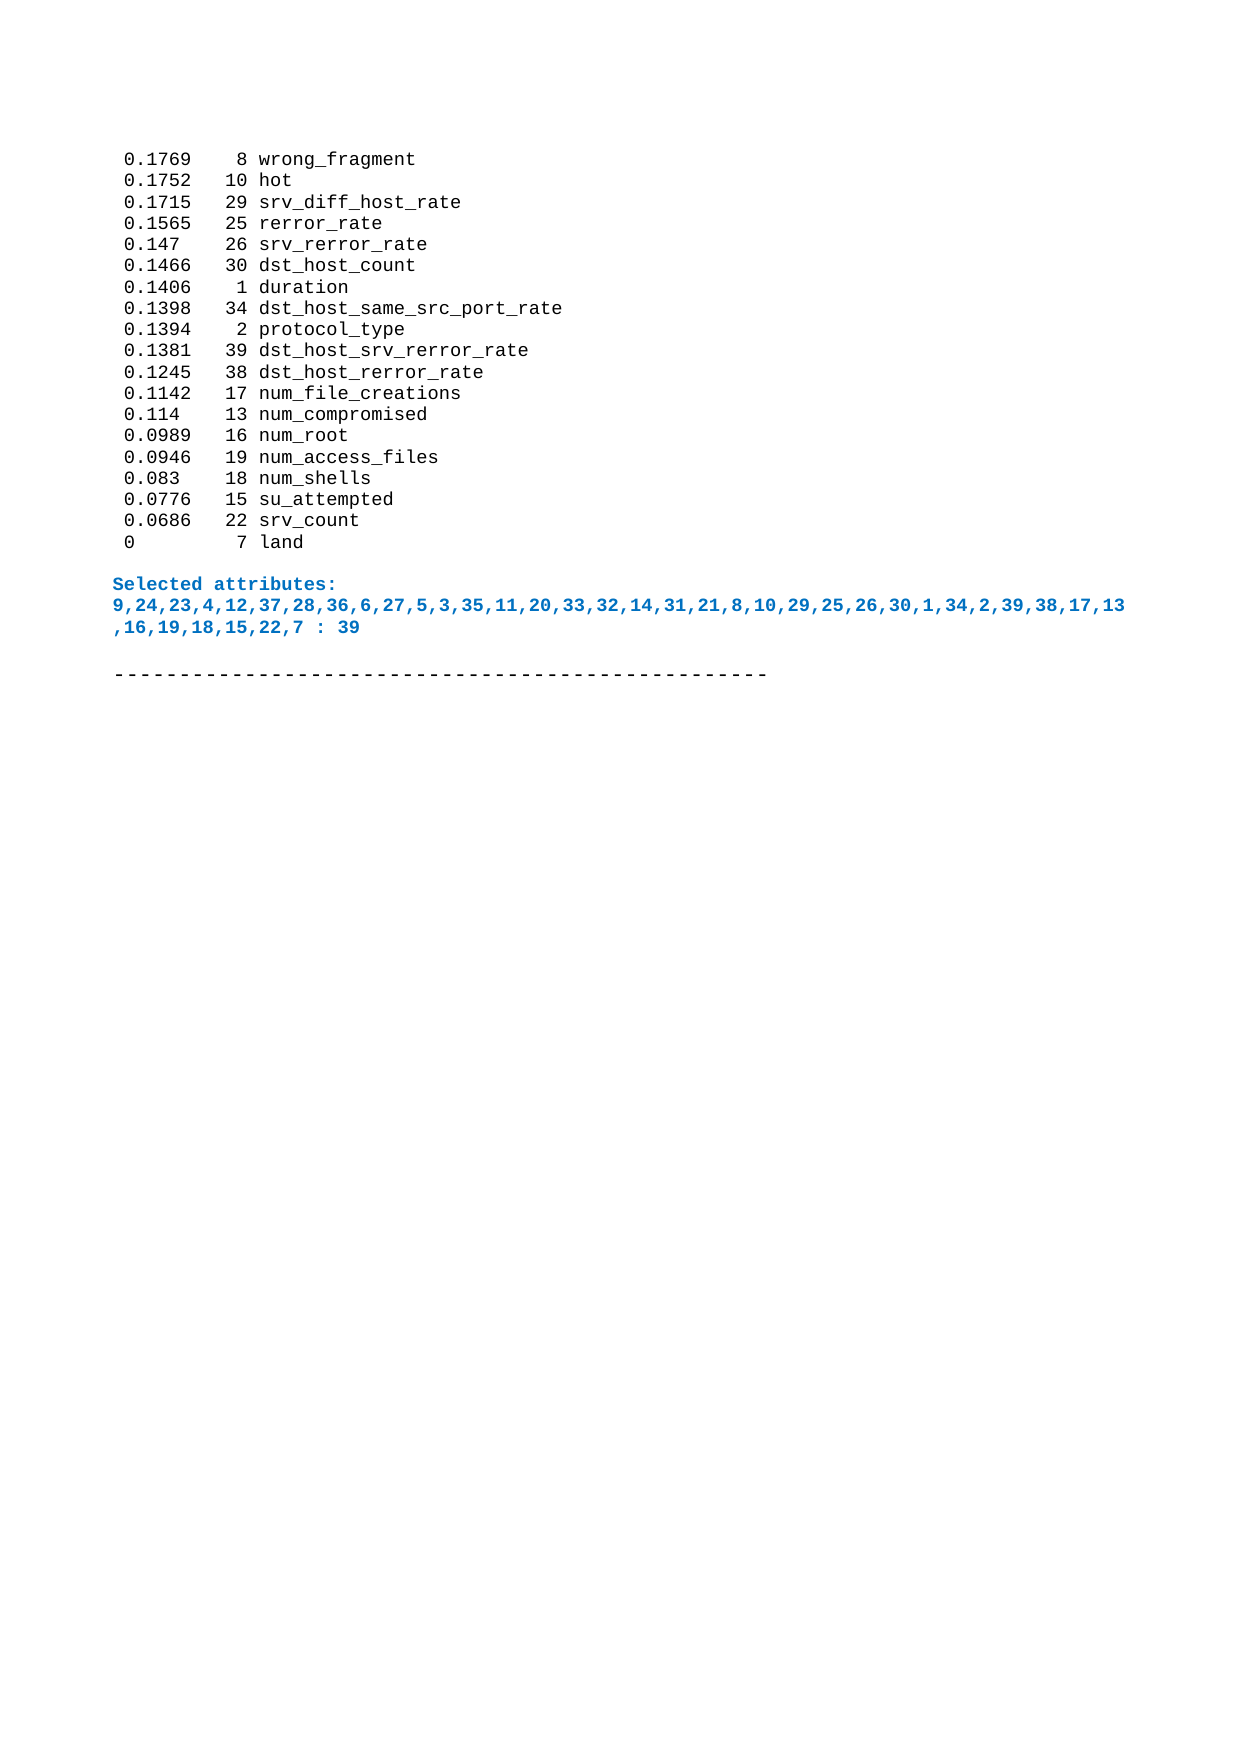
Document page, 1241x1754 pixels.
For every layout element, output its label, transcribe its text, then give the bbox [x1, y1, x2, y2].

text 0.0989 16 num_root [112, 426, 1128, 447]
text 0.0776 15 su_attempted [112, 490, 1128, 511]
text Selected attributes: 9,24,23,4,12,37,28,36,6,27,5,3,35,11,20,33,32,14,31,21,8,10,29,25,26,30,1,34,2,39,38,17,13,16,19,18,15,22,7 : 39 [112, 575, 1128, 639]
text 0.1715 29 srv_diff_host_rate [112, 192, 1128, 214]
text -------------------------------------------------- [112, 663, 1128, 688]
text 0.1752 10 hot [112, 171, 1128, 192]
text 0.1398 34 dst_host_same_src_port_rate [112, 299, 1128, 320]
text 0.1142 17 num_file_creations [112, 384, 1128, 405]
text 0.1769 8 wrong_fragment [112, 150, 1128, 171]
text 0.1245 38 dst_host_rerror_rate [112, 362, 1128, 384]
text 0.147 26 srv_rerror_rate [112, 235, 1128, 256]
text 0.1381 39 dst_host_srv_rerror_rate [112, 341, 1128, 362]
text 0.1565 25 rerror_rate [112, 214, 1128, 235]
text 0.1394 2 protocol_type [112, 320, 1128, 341]
text 0.0686 22 srv_count [112, 511, 1128, 532]
text 0.083 18 num_shells [112, 469, 1128, 490]
text 0.1406 1 duration [112, 277, 1128, 299]
text 0.1466 30 dst_host_count [112, 256, 1128, 277]
text 0.114 13 num_compromised [112, 405, 1128, 426]
text 0.0946 19 num_access_files [112, 447, 1128, 469]
text 0 7 land [112, 532, 1128, 554]
